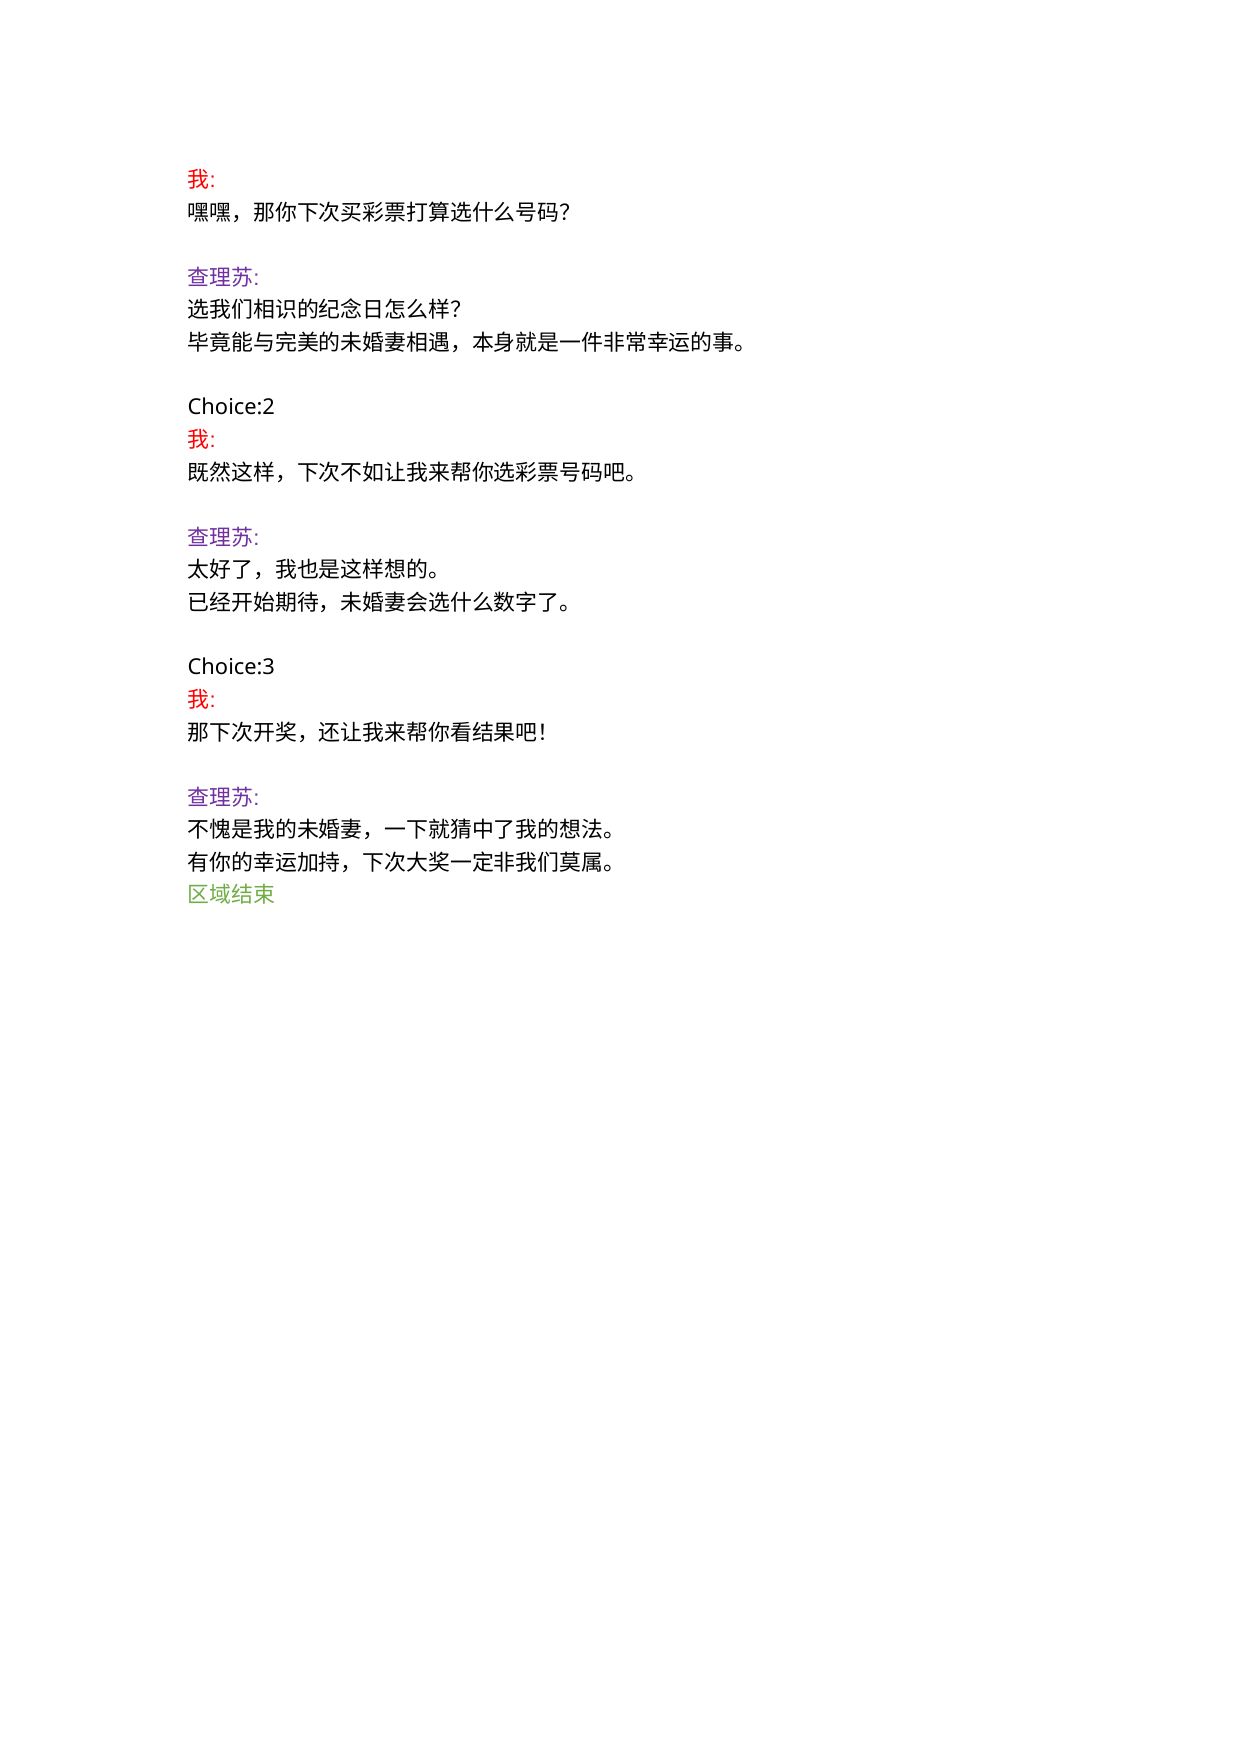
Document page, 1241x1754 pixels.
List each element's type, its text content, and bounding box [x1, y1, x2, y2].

text 我: [187, 162, 1053, 194]
text 毕竟能与完美的未婚妻相遇，本身就是一件非常幸运的事。 [187, 324, 1053, 357]
text Choice:2 [187, 389, 1053, 422]
text 区域结束 [187, 877, 1053, 909]
text 查理苏: [187, 779, 1053, 812]
text 太好了，我也是这样想的。 [187, 552, 1053, 584]
text 查理苏: [187, 259, 1053, 292]
text 我: [187, 422, 1053, 454]
text 那下次开奖，还让我来帮你看结果吧！ [187, 714, 1053, 747]
text 不愧是我的未婚妻，一下就猜中了我的想法。 [187, 812, 1053, 844]
text 嘿嘿，那你下次买彩票打算选什么号码？ [187, 194, 1053, 227]
text 我: [187, 682, 1053, 714]
text 选我们相识的纪念日怎么样？ [187, 292, 1053, 324]
text Choice:3 [187, 649, 1053, 682]
text 已经开始期待，未婚妻会选什么数字了。 [187, 584, 1053, 617]
text 有你的幸运加持，下次大奖一定非我们莫属。 [187, 844, 1053, 877]
text 既然这样，下次不如让我来帮你选彩票号码吧。 [187, 454, 1053, 487]
text 查理苏: [187, 519, 1053, 552]
